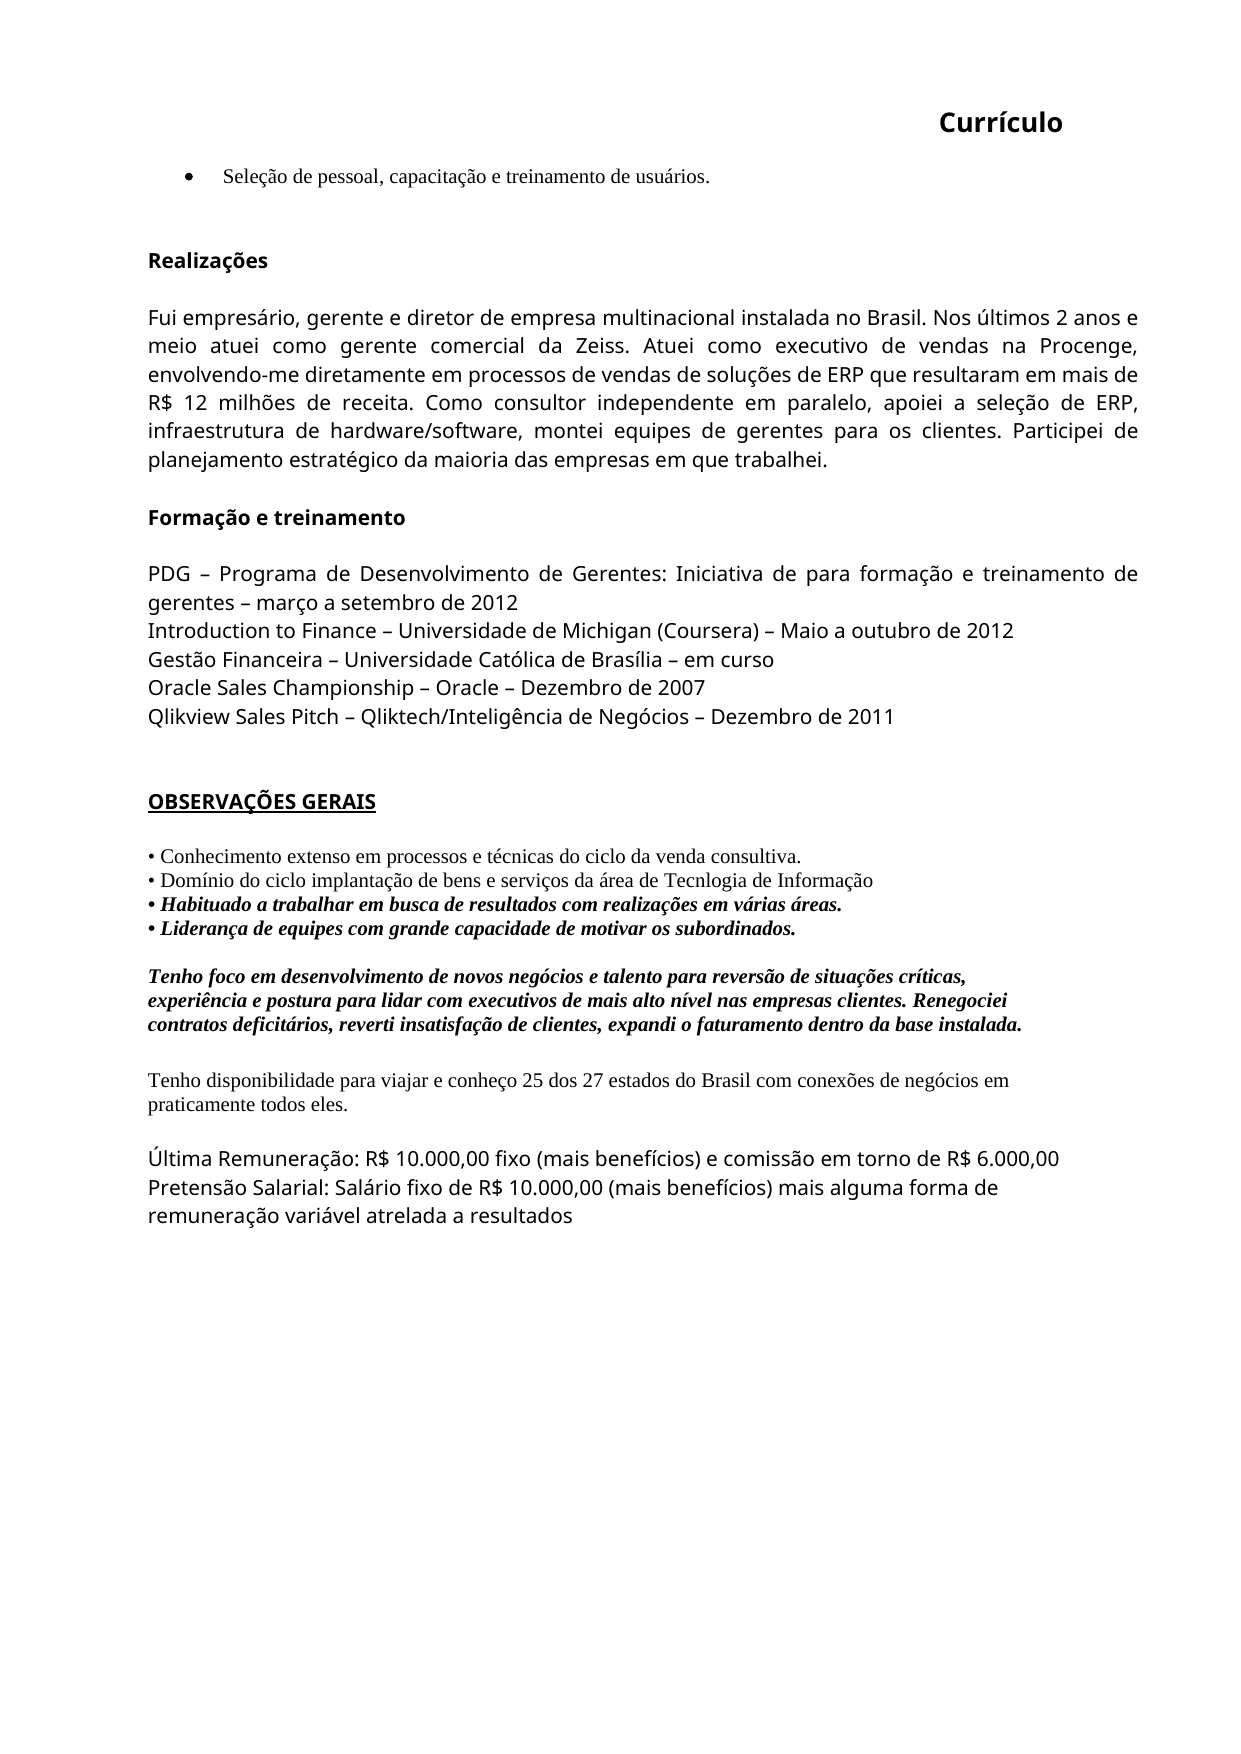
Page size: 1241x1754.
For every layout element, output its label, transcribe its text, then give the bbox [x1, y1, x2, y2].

text Gestão Financeira – Universidade Católica de Brasília – em curso [148, 645, 1140, 673]
text PDG – Programa de Desenvolvimento de Gerentes: Iniciativa de para formação e treinamento de gerentes – março a setembro de 2012 [148, 559, 1140, 616]
list Seleção de pessoal, capacitação e treinamento de usuários. [185, 164, 1063, 188]
subtitle Última Remuneração: R$ 10.000,00 fixo (mais benefícios) e comissão em torno de R$ 6.000,00 [148, 1144, 1063, 1173]
subtitle Pretensão Salarial: Salário fixo de R$ 10.000,00 (mais benefícios) mais alguma forma de remuneração variável atrelada a resultados [148, 1173, 1063, 1229]
text Introduction to Finance – Universidade de Michigan (Coursera) – Maio a outubro de 2012 [148, 616, 1140, 645]
text Oracle Sales Championship – Oracle – Dezembro de 2007 [148, 673, 1140, 702]
text Qlikview Sales Pitch – Qliktech/Inteligência de Negócios – Dezembro de 2011 [148, 702, 1140, 730]
text Tenho disponibilidade para viajar e conheço 25 dos 27 estados do Brasil com conexões de negócios em praticamente todos eles. [148, 1068, 1063, 1116]
text Fui empresário, gerente e diretor de empresa multinacional instalada no Brasil. Nos últimos 2 anos e meio atuei como gerente comercial da Zeiss. Atuei como executivo de vendas na Procenge, envolvendo-me diretamente em processos de vendas de soluções de ERP que resultaram em mais de R$ 12 milhões de receita. Como consultor independente em paralelo, apoiei a seleção de ERP, infraestrutura de hardware/software, montei equipes de gerentes para os clientes. Participei de planejamento estratégico da maioria das empresas em que trabalhei. [148, 303, 1140, 473]
text Realizações [148, 246, 1063, 274]
text • Conhecimento extenso em processos e técnicas do ciclo da venda consultiva. • Domínio do ciclo implantação de bens e serviços da área de Tecnlogia de Informação [148, 844, 1063, 892]
subtitle Tenho foco em desenvolvimento de novos negócios e talento para reversão de situações críticas, experiência e postura para lidar com executivos de mais alto nível nas empresas clientes. Renegociei contratos deficitários, reverti insatisfação de clientes, expandi o faturamento dentro da base instalada. [148, 964, 1063, 1036]
text OBSERVAÇÕES GERAIS [148, 787, 1063, 816]
text Formação e treinamento [148, 503, 1063, 531]
subtitle • Habituado a trabalhar em busca de resultados com realizações em várias áreas. • Liderança de equipes com grande capacidade de motivar os subordinados. [148, 892, 1063, 940]
